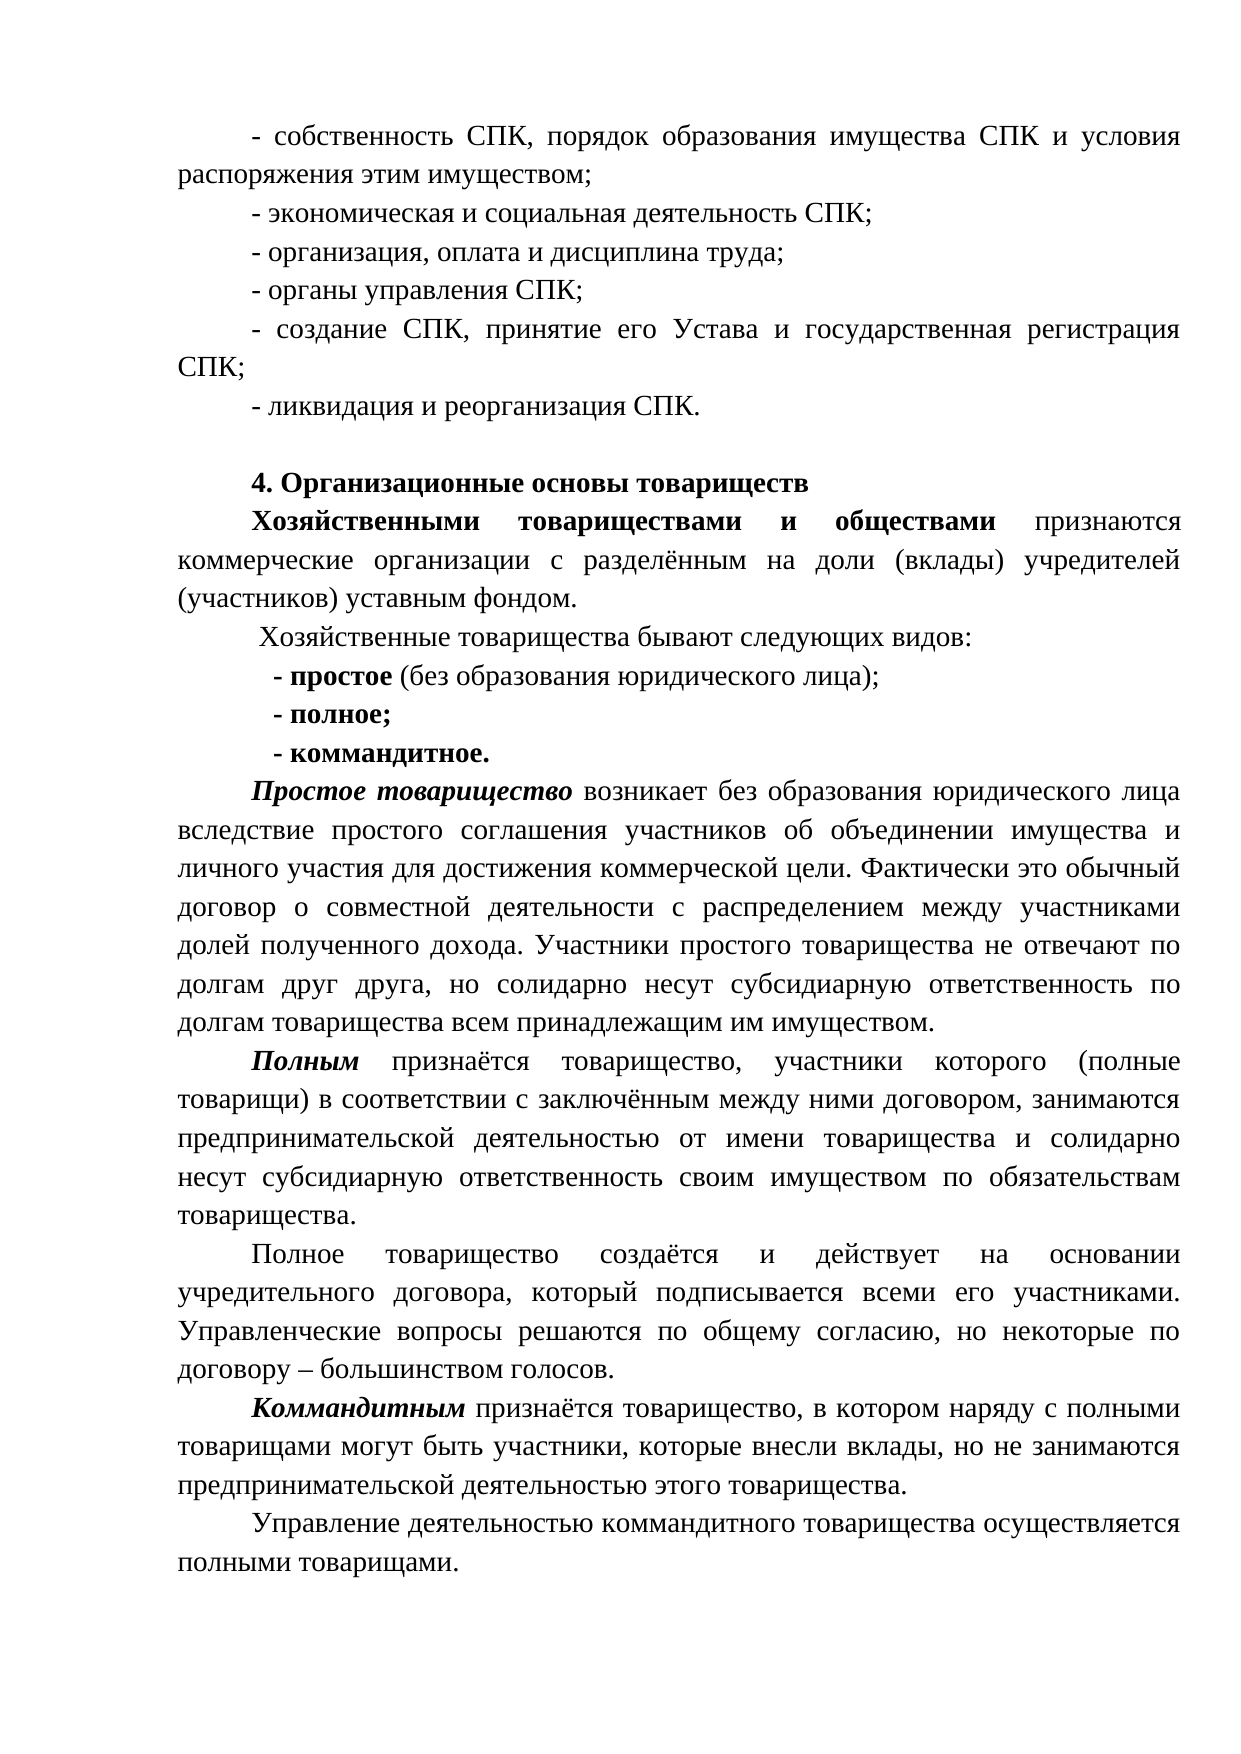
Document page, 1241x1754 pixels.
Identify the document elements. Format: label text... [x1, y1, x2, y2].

text Полным признаётся товарищество, участники которого (полные товарищи) в соответствии с заключённым между ними договором, занимаются предпринимательской деятельностью от имени товарищества и солидарно несут субсидиарную ответственность своим имуществом по обязательствам товарищества. [177, 1043, 1181, 1231]
text - экономическая и социальная деятельность СПК; [177, 195, 1181, 229]
text - органы управления СПК; [177, 272, 1181, 306]
text - организация, оплата и дисциплина труда; [177, 234, 1181, 267]
text - создание СПК, принятие его Устава и государственная регистрация СПК; [177, 311, 1181, 383]
text - коммандитное. [177, 735, 1181, 768]
text - ликвидация и реорганизация СПК. [177, 388, 1181, 421]
text Управление деятельностью коммандитного товарищества осуществляется полными товарищами. [177, 1506, 1181, 1578]
text Полное товарищество создаётся и действует на основании учредительного договора, который подписывается всеми его участниками. Управленческие вопросы решаются по общему согласию, но некоторые по договору – большинством голосов. [177, 1236, 1181, 1385]
text - полное; [177, 696, 1181, 730]
text Простое товарищество возникает без образования юридического лица вследствие простого соглашения участников об объединении имущества и личного участия для достижения коммерческой цели. Фактически это обычный договор о совместной деятельности с распределением между участниками долей полученного дохода. Участники простого товарищества не отвечают по долгам друг друга, но солидарно несут субсидиарную ответственность по долгам товарищества всем принадлежащим им имуществом. [177, 773, 1181, 1038]
text - собственность СПК, порядок образования имущества СПК и условия распоряжения этим имуществом; [177, 118, 1181, 190]
text Хозяйственные товарищества бывают следующих видов: [177, 619, 1181, 653]
text 4. Организационные основы товариществ [177, 465, 1181, 498]
text Коммандитным признаётся товарищество, в котором наряду с полными товарищами могут быть участники, которые внесли вклады, но не занимаются предпринимательской деятельностью этого товарищества. [177, 1390, 1181, 1501]
text - простое (без образования юридического лица); [177, 658, 1181, 691]
text Хозяйственными товариществами и обществами признаются коммерческие организации с разделённым на доли (вклады) учредителей (участников) уставным фондом. [177, 503, 1181, 614]
